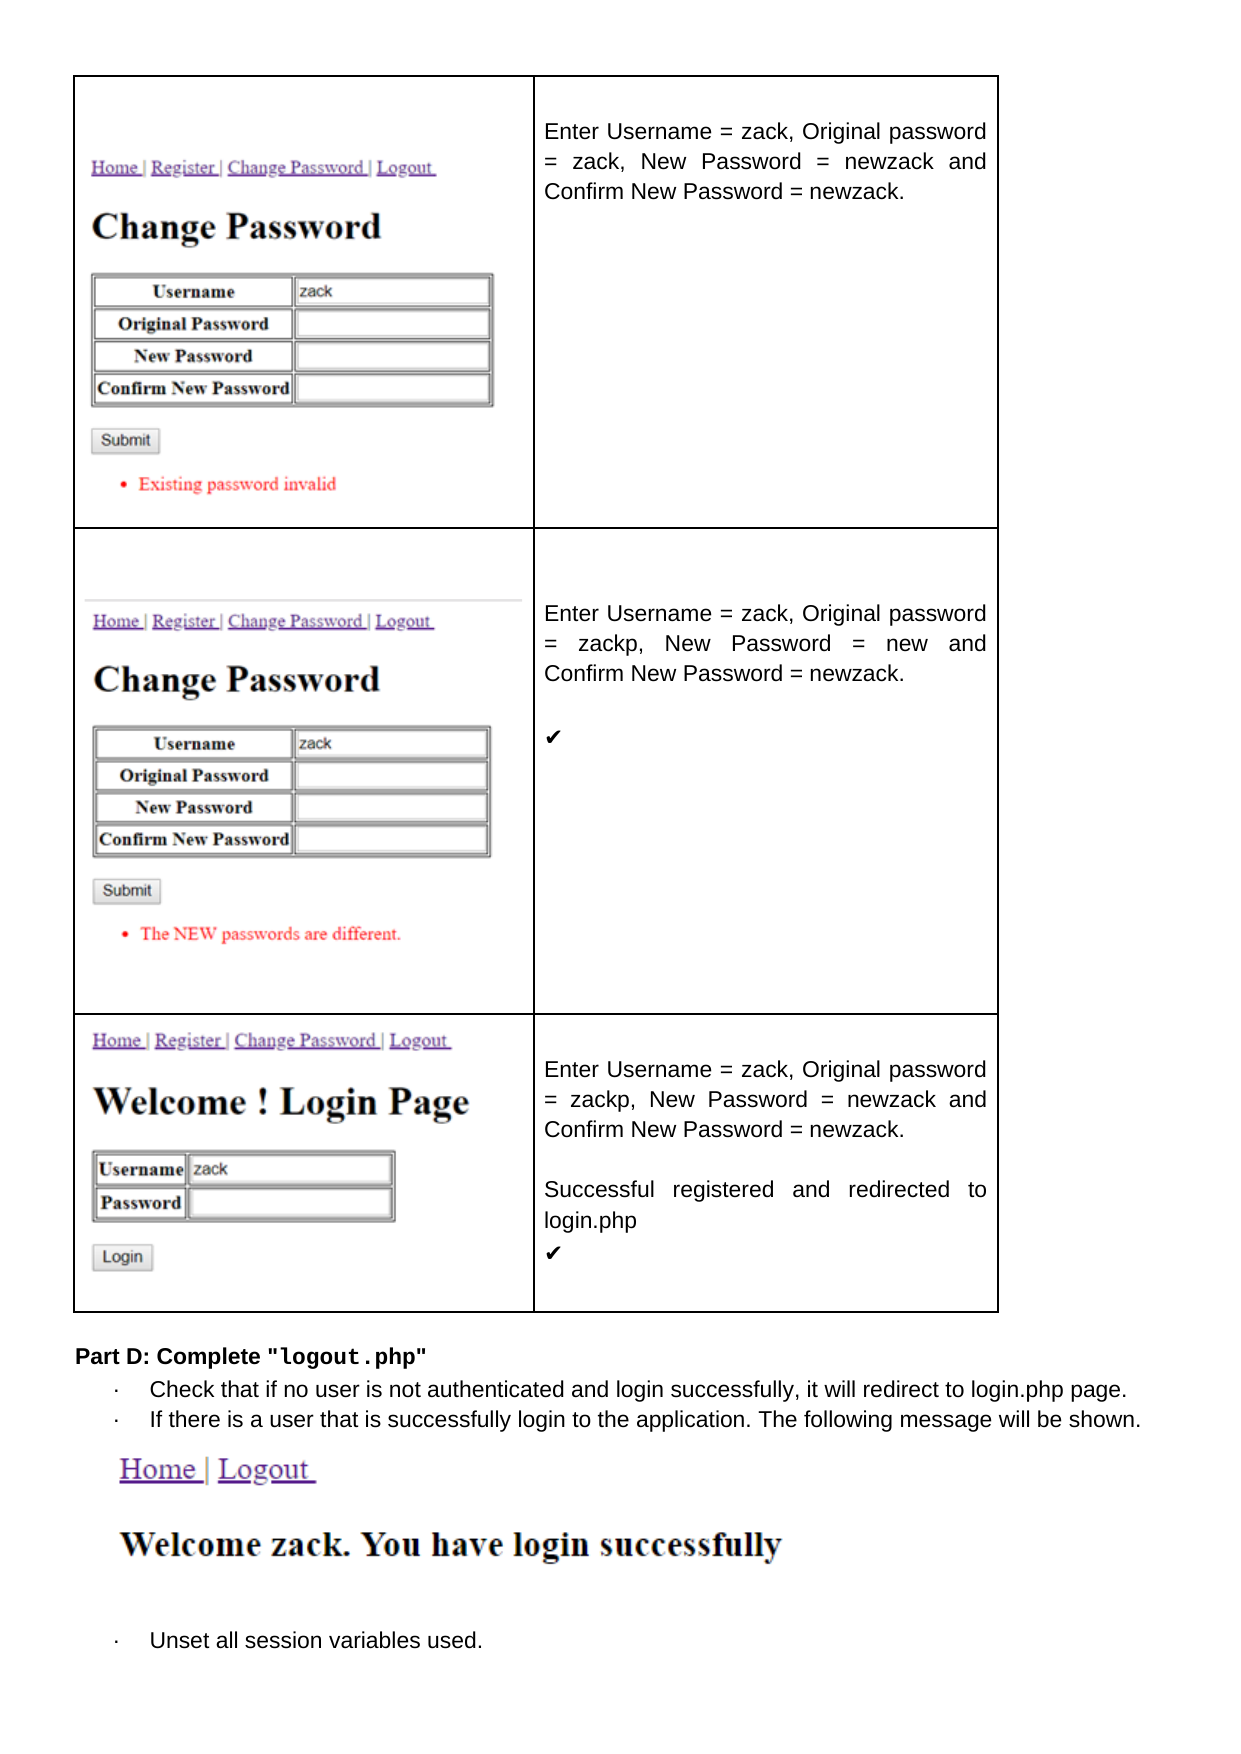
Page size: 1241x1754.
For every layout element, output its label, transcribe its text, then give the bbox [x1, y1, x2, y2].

table_cell Enter Username = zack, Original password = zackp, New Password = newzack and Confirm New Password = newzack. Successful registered and redirected to login.php ✔ [535, 1015, 997, 1311]
picture [84, 1025, 523, 1290]
text · Unset all session variables used. [112, 1627, 1165, 1654]
text Part D: Complete "logout.php" [75, 1343, 1165, 1371]
table_cell [75, 529, 533, 1013]
table_cell [75, 77, 533, 527]
table_cell Enter Username = zack, Original password = zack, New Password = newzack and Confirm New Password = newzack. [535, 77, 997, 527]
picture [112, 1436, 833, 1624]
text · If there is a user that is successfully login to the application. The following message will be shown. [112, 1406, 1165, 1432]
table_cell Enter Username = zack, Original password = zackp, New Password = new and Confirm New Password = newzack. ✔ [535, 529, 997, 1013]
picture [84, 599, 523, 969]
text · Check that if no user is not authenticated and login successfully, it will redirect to login.php page. [112, 1376, 1165, 1402]
table_cell [75, 1015, 533, 1311]
picture [84, 147, 523, 513]
